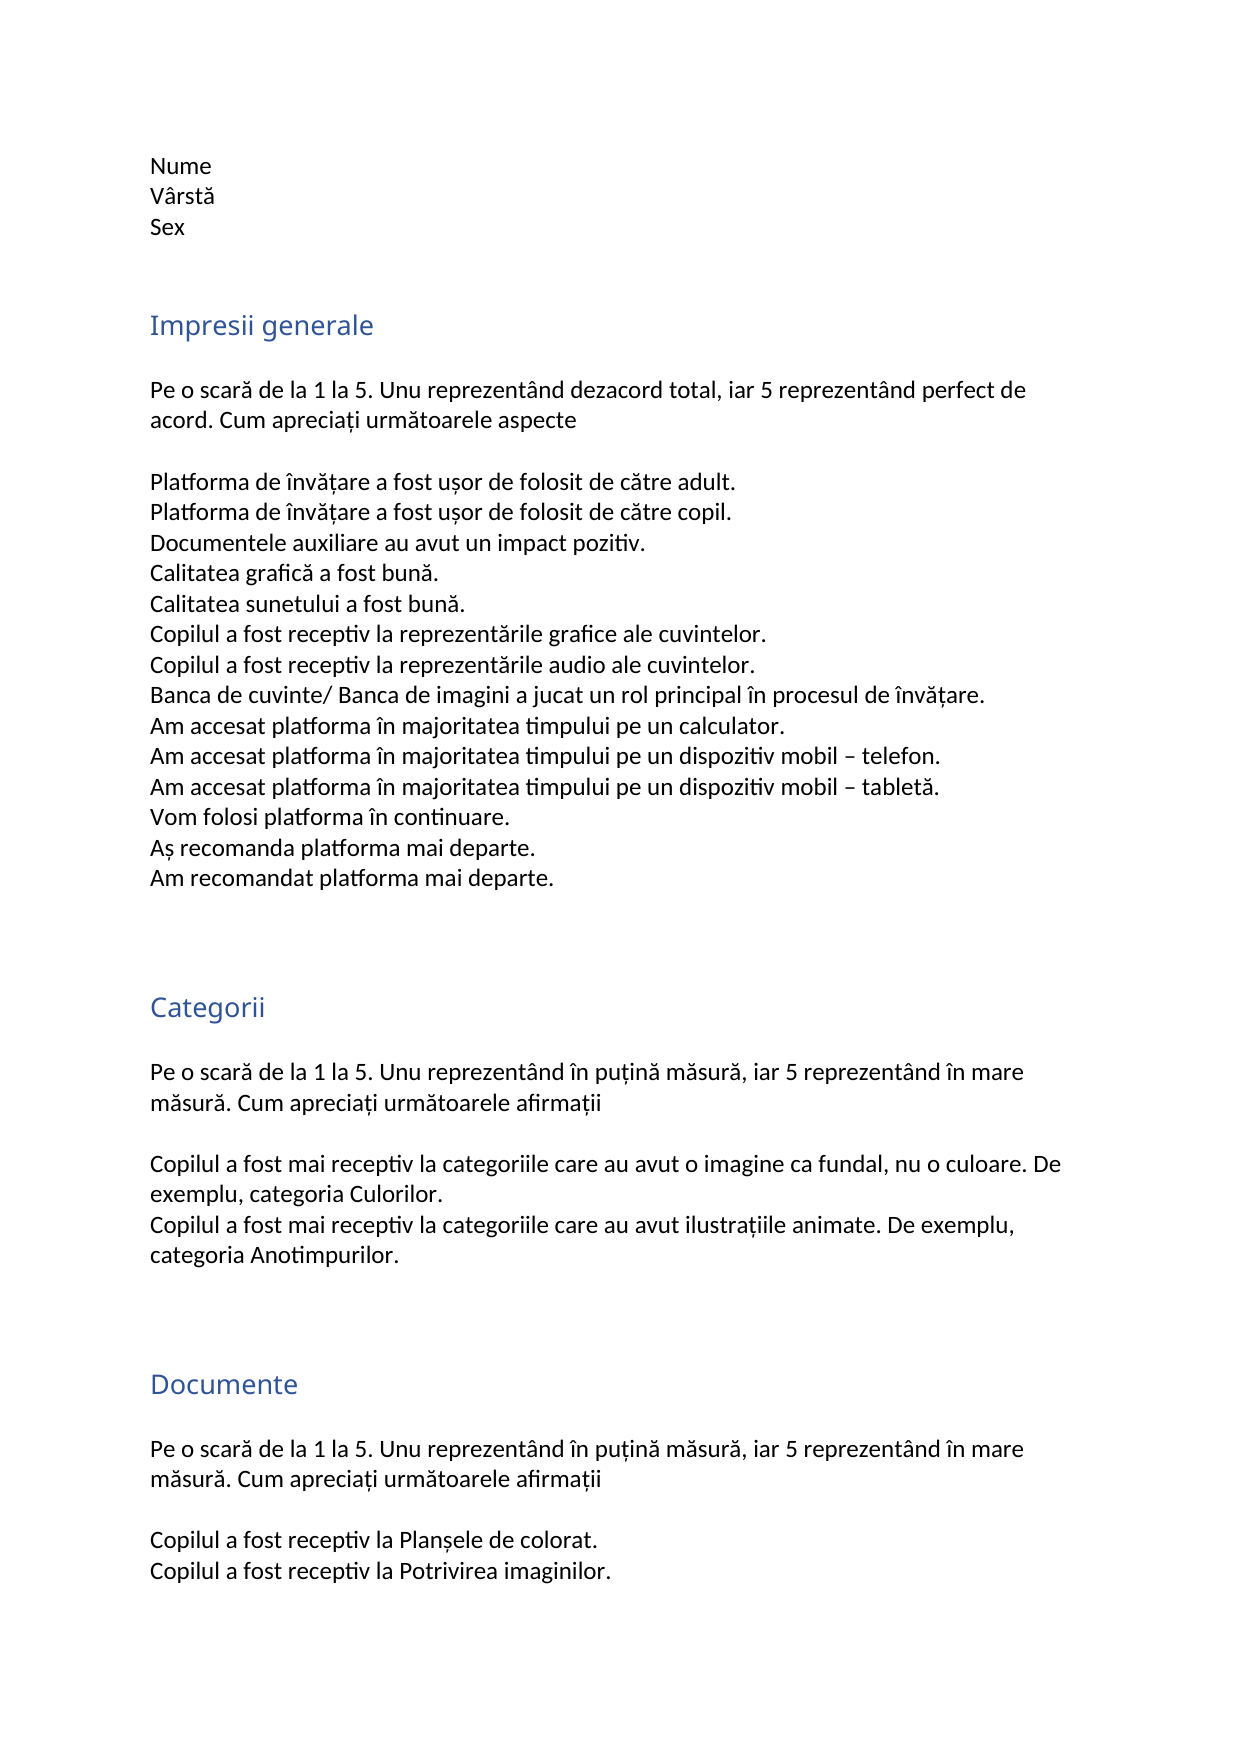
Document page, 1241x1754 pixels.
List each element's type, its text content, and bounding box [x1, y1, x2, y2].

text Am accesat platforma în majoritatea timpului pe un dispozitiv mobil – tabletă. [150, 771, 1090, 801]
text Am accesat platforma în majoritatea timpului pe un calculator. [150, 710, 1090, 740]
text Sex [150, 211, 1090, 242]
text Am recomandat platforma mai departe. [150, 862, 1090, 893]
text Calitatea grafică a fost bună. [150, 557, 1090, 588]
text Copilul a fost receptiv la reprezentările grafice ale cuvintelor. [150, 618, 1090, 649]
text Copilul a fost mai receptiv la categoriile care au avut o imagine ca fundal, nu o culoare. De exemplu, categoria Culorilor. [150, 1148, 1090, 1209]
text Pe o scară de la 1 la 5. Unu reprezentând în puțină măsură, iar 5 reprezentând în mare măsură. Cum apreciați următoarele afirmații [150, 1056, 1090, 1117]
text Pe o scară de la 1 la 5. Unu reprezentând dezacord total, iar 5 reprezentând perfect de acord. Cum apreciați următoarele aspecte [150, 374, 1090, 435]
text Calitatea sunetului a fost bună. [150, 588, 1090, 618]
text Am accesat platforma în majoritatea timpului pe un dispozitiv mobil – telefon. [150, 740, 1090, 771]
subtitle Impresii generale [150, 307, 1090, 344]
text Documentele auxiliare au avut un impact pozitiv. [150, 527, 1090, 557]
text Copilul a fost receptiv la Potrivirea imaginilor. [150, 1555, 1090, 1586]
text Vârstă [150, 181, 1090, 211]
text Copilul a fost mai receptiv la categoriile care au avut ilustrațiile animate. De exemplu, categoria Anotimpurilor. [150, 1209, 1090, 1270]
text Aș recomanda platforma mai departe. [150, 832, 1090, 862]
text Copilul a fost receptiv la Planșele de colorat. [150, 1524, 1090, 1555]
subtitle Documente [150, 1366, 1090, 1402]
subtitle Categorii [150, 989, 1090, 1026]
text Platforma de învățare a fost ușor de folosit de către adult. [150, 466, 1090, 496]
text Banca de cuvinte/ Banca de imagini a jucat un rol principal în procesul de învățare. [150, 679, 1090, 710]
text Vom folosi platforma în continuare. [150, 801, 1090, 832]
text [150, 1433, 1090, 1494]
text Nume [150, 150, 1090, 181]
text Copilul a fost receptiv la reprezentările audio ale cuvintelor. [150, 649, 1090, 679]
text Platforma de învățare a fost ușor de folosit de către copil. [150, 496, 1090, 527]
